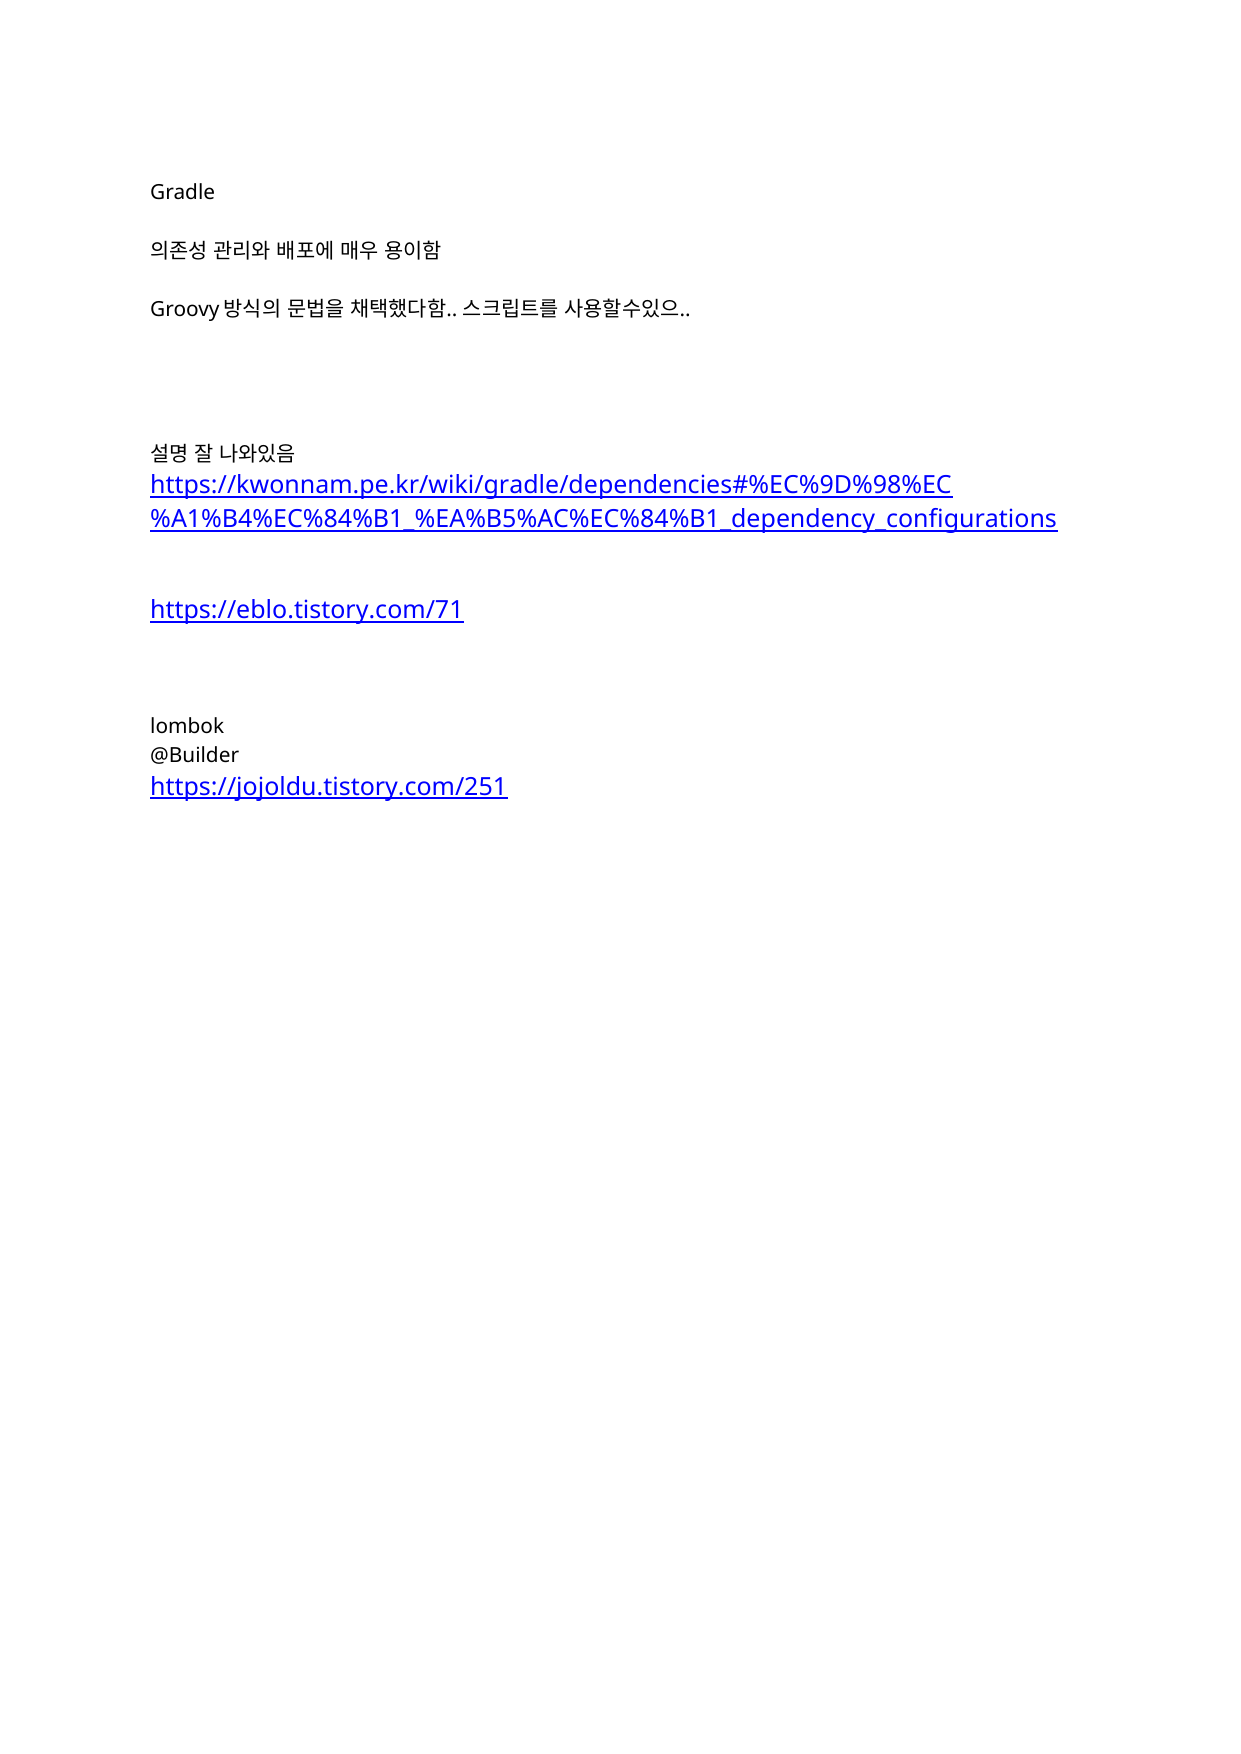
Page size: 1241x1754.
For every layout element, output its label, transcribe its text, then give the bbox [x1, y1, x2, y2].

text lombok [150, 711, 1090, 740]
text https://eblo.tistory.com/71 [150, 592, 1090, 626]
text @Builder [150, 740, 1090, 768]
text Groovy방식의 문법을 채택했다함.. 스크립트를 사용할수있으.. [150, 293, 1090, 323]
text https://kwonnam.pe.kr/wiki/gradle/dependencies#%EC%9D%98%EC%A1%B4%EC%84%B1_%EA%B5%AC%EC%84%B1_dependency_configurations [150, 467, 1090, 535]
text 의존성 관리와 배포에 매우 용이함 [150, 234, 1090, 264]
text https://jojoldu.tistory.com/251 [150, 768, 1090, 802]
text 설명 잘 나와있음 [150, 437, 1090, 467]
text Gradle [150, 177, 1090, 206]
